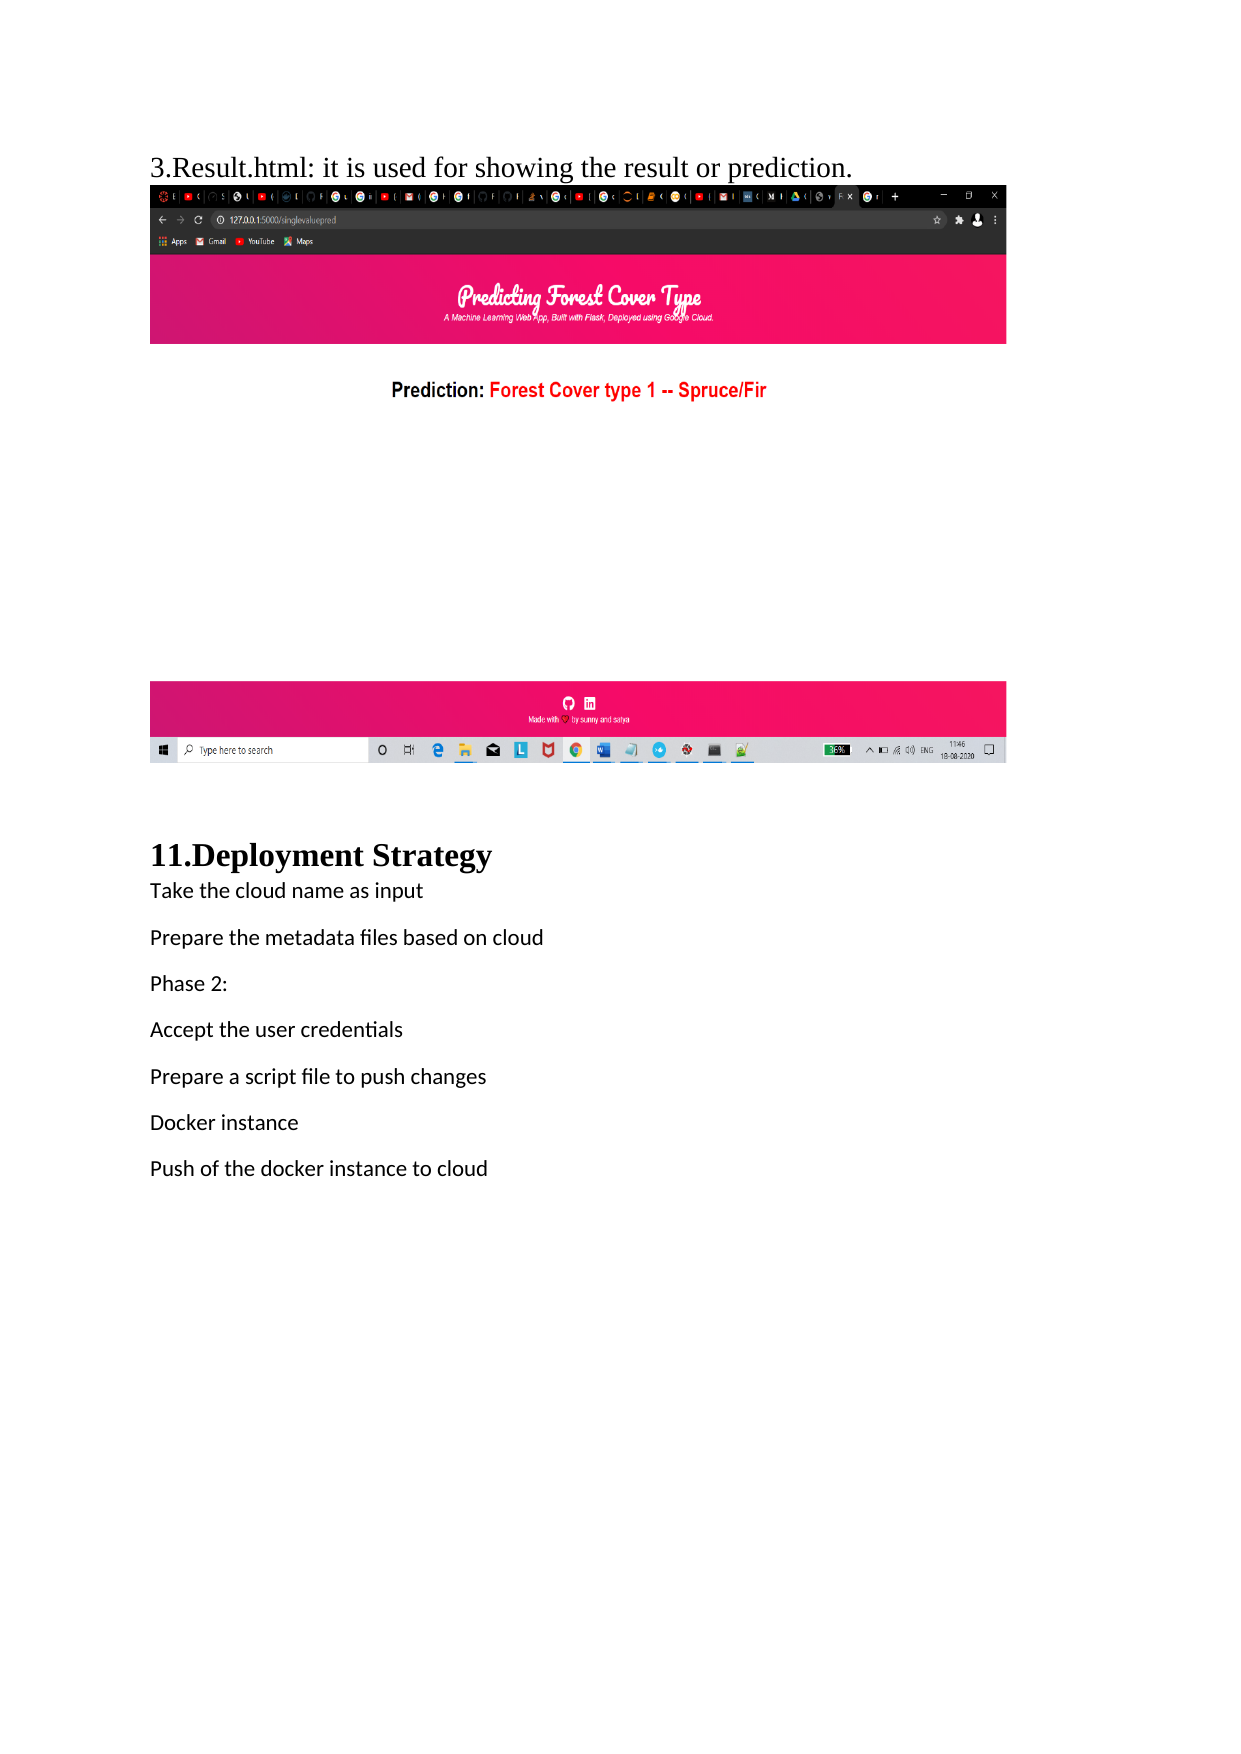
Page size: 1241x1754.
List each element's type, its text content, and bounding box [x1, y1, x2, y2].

text Phase 2: [150, 969, 1090, 997]
text Accept the user credentials [150, 1015, 1090, 1043]
text Push of the docker instance to cloud [150, 1154, 1090, 1182]
subtitle 11.Deployment Strategy [150, 836, 1090, 874]
picture [150, 185, 1007, 763]
text Prepare the metadata files based on cloud [150, 923, 1090, 951]
text Prepare a script file to push changes [150, 1062, 1090, 1090]
text Docker instance [150, 1108, 1090, 1136]
text Take the cloud name as input [150, 876, 1090, 904]
